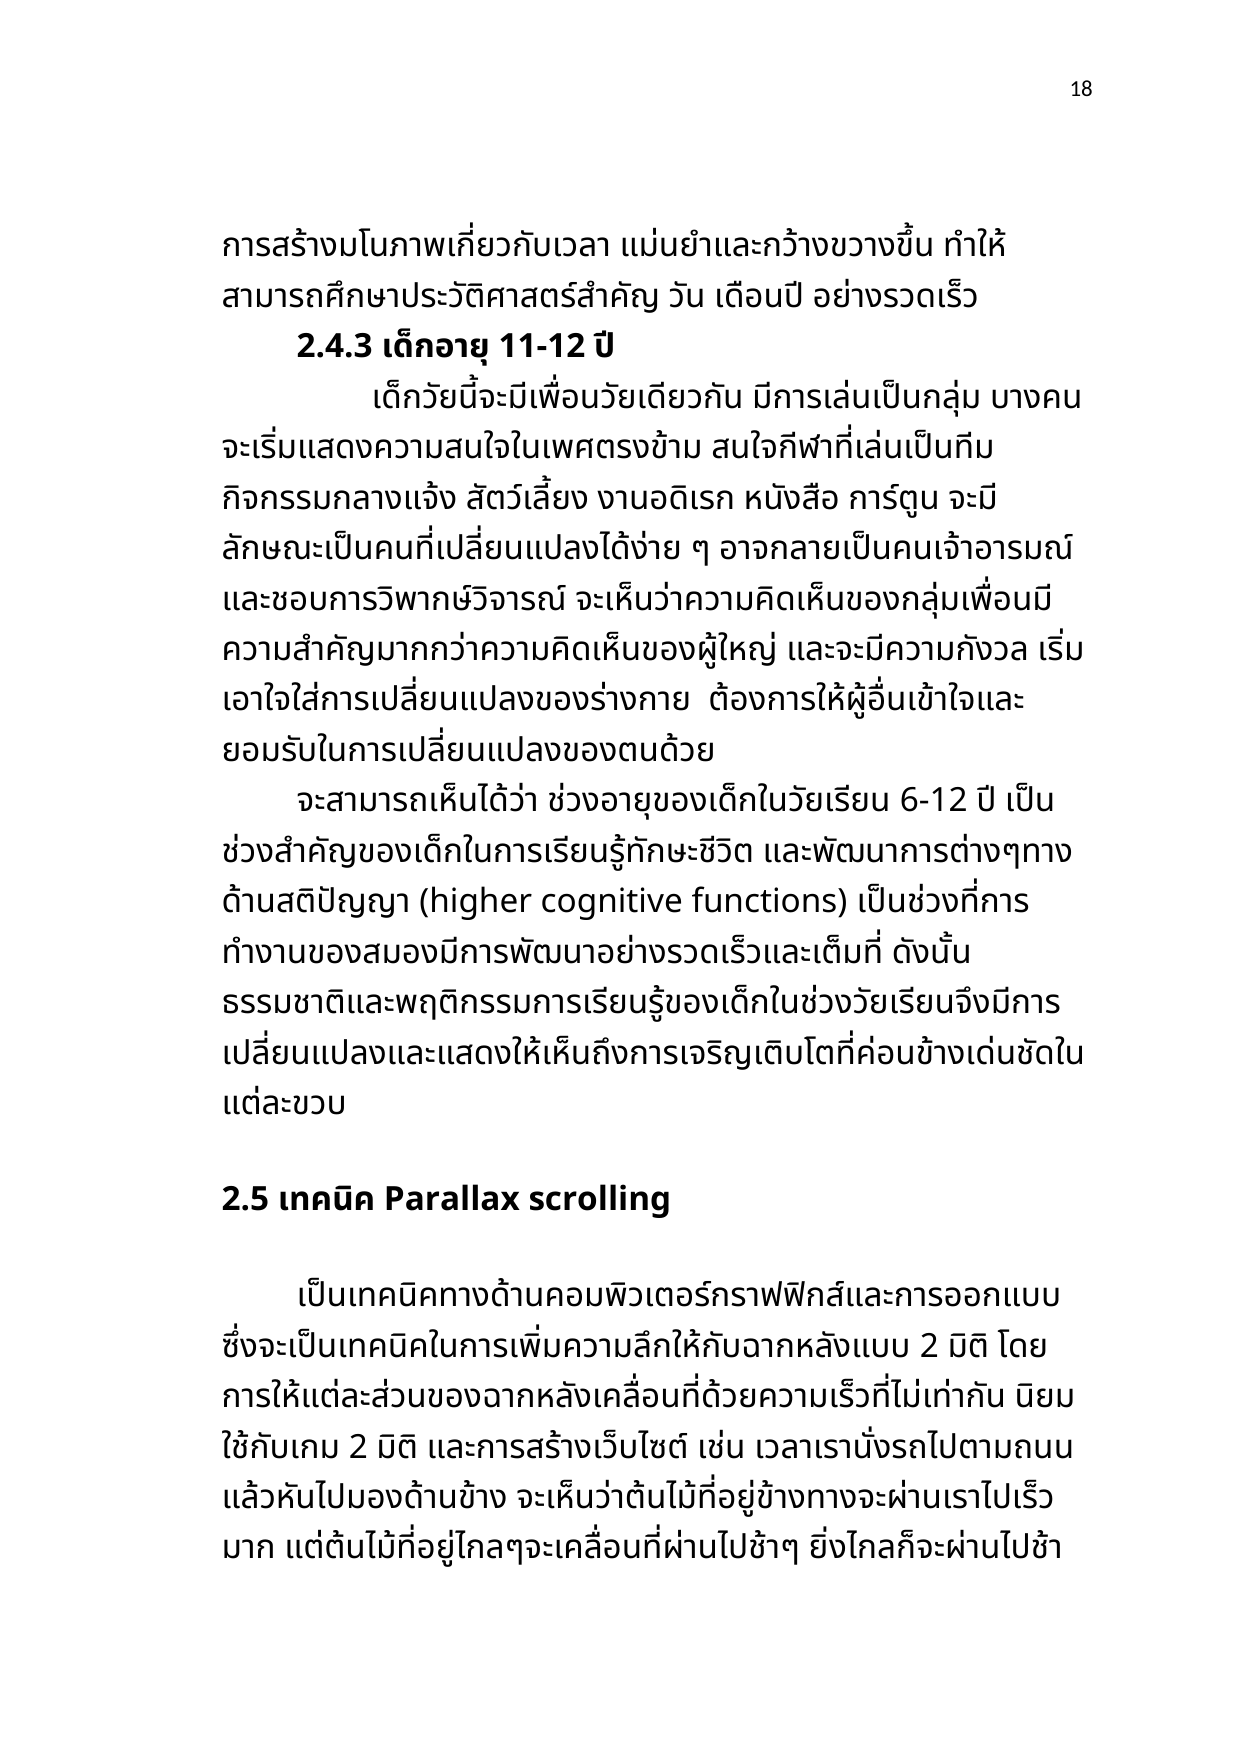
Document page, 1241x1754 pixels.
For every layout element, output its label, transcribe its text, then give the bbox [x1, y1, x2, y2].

text 2.5 เทคนิค Parallax scrolling [221, 1175, 1092, 1226]
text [221, 221, 1092, 322]
text เด็กวัยนี้จะมีเพื่อนวัยเดียวกัน มีการเล่นเป็นกลุ่ม บางคนจะเริ่มแสดงความสนใจในเพศตรงข้าม สนใจกีฬาที่เล่นเป็นทีม กิจกรรมกลางแจ้ง สัตว์เลี้ยง งานอดิเรก หนังสือ การ์ตูน จะมีลักษณะเป็นคนที่เปลี่ยนแปลงได้ง่าย ๆ อาจกลายเป็นคนเจ้าอารมณ์ และชอบการวิพากษ์วิจารณ์ จะเห็นว่าความคิดเห็นของกลุ่มเพื่อนมีความสำคัญมากกว่าความคิดเห็นของผู้ใหญ่ และจะมีความกังวล เริ่มเอาใจใส่การเปลี่ยนแปลงของร่างกาย ต้องการให้ผู้อื่นเข้าใจและยอมรับในการเปลี่ยนแปลงของตนด้วย [221, 373, 1092, 776]
text จะสามารถเห็นได้ว่า ช่วงอายุของเด็กในวัยเรียน 6-12 ปี เป็นช่วงสำคัญของเด็กในการเรียนรู้ทักษะชีวิต และพัฒนาการต่างๆทางด้านสติปัญญา (higher cognitive functions) เป็นช่วงที่การทำงานของสมองมีการพัฒนาอย่างรวดเร็วและเต็มที่ ดังนั้นธรรมชาติและพฤติกรรมการเรียนรู้ของเด็กในช่วงวัยเรียนจึงมีการเปลี่ยนแปลงและแสดงให้เห็นถึงการเจริญเติบโตที่ค่อนข้างเด่นชัดในแต่ละขวบ [221, 776, 1092, 1129]
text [221, 1271, 1092, 1574]
text 2.4.3 เด็กอายุ 11-12 ปี [221, 322, 1092, 373]
